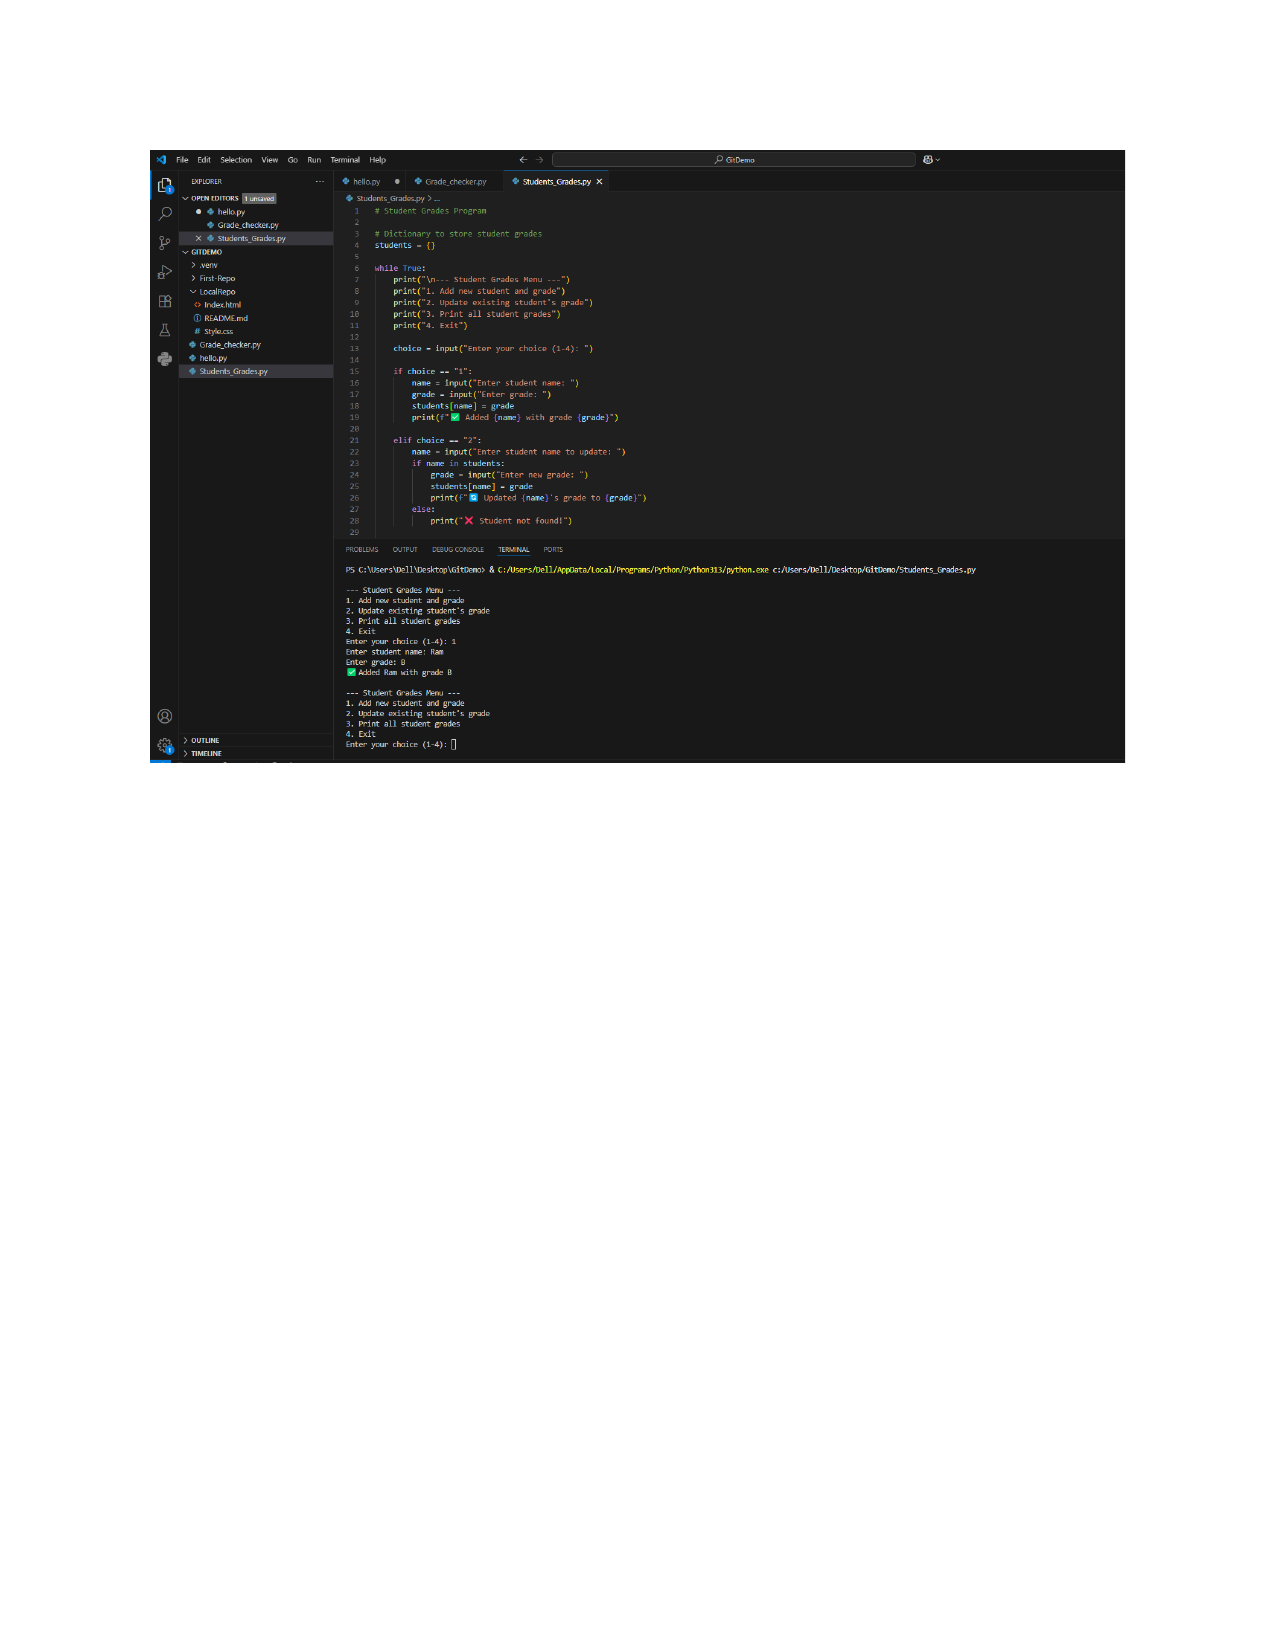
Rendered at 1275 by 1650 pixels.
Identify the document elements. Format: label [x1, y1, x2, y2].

picture [150, 150, 1125, 763]
